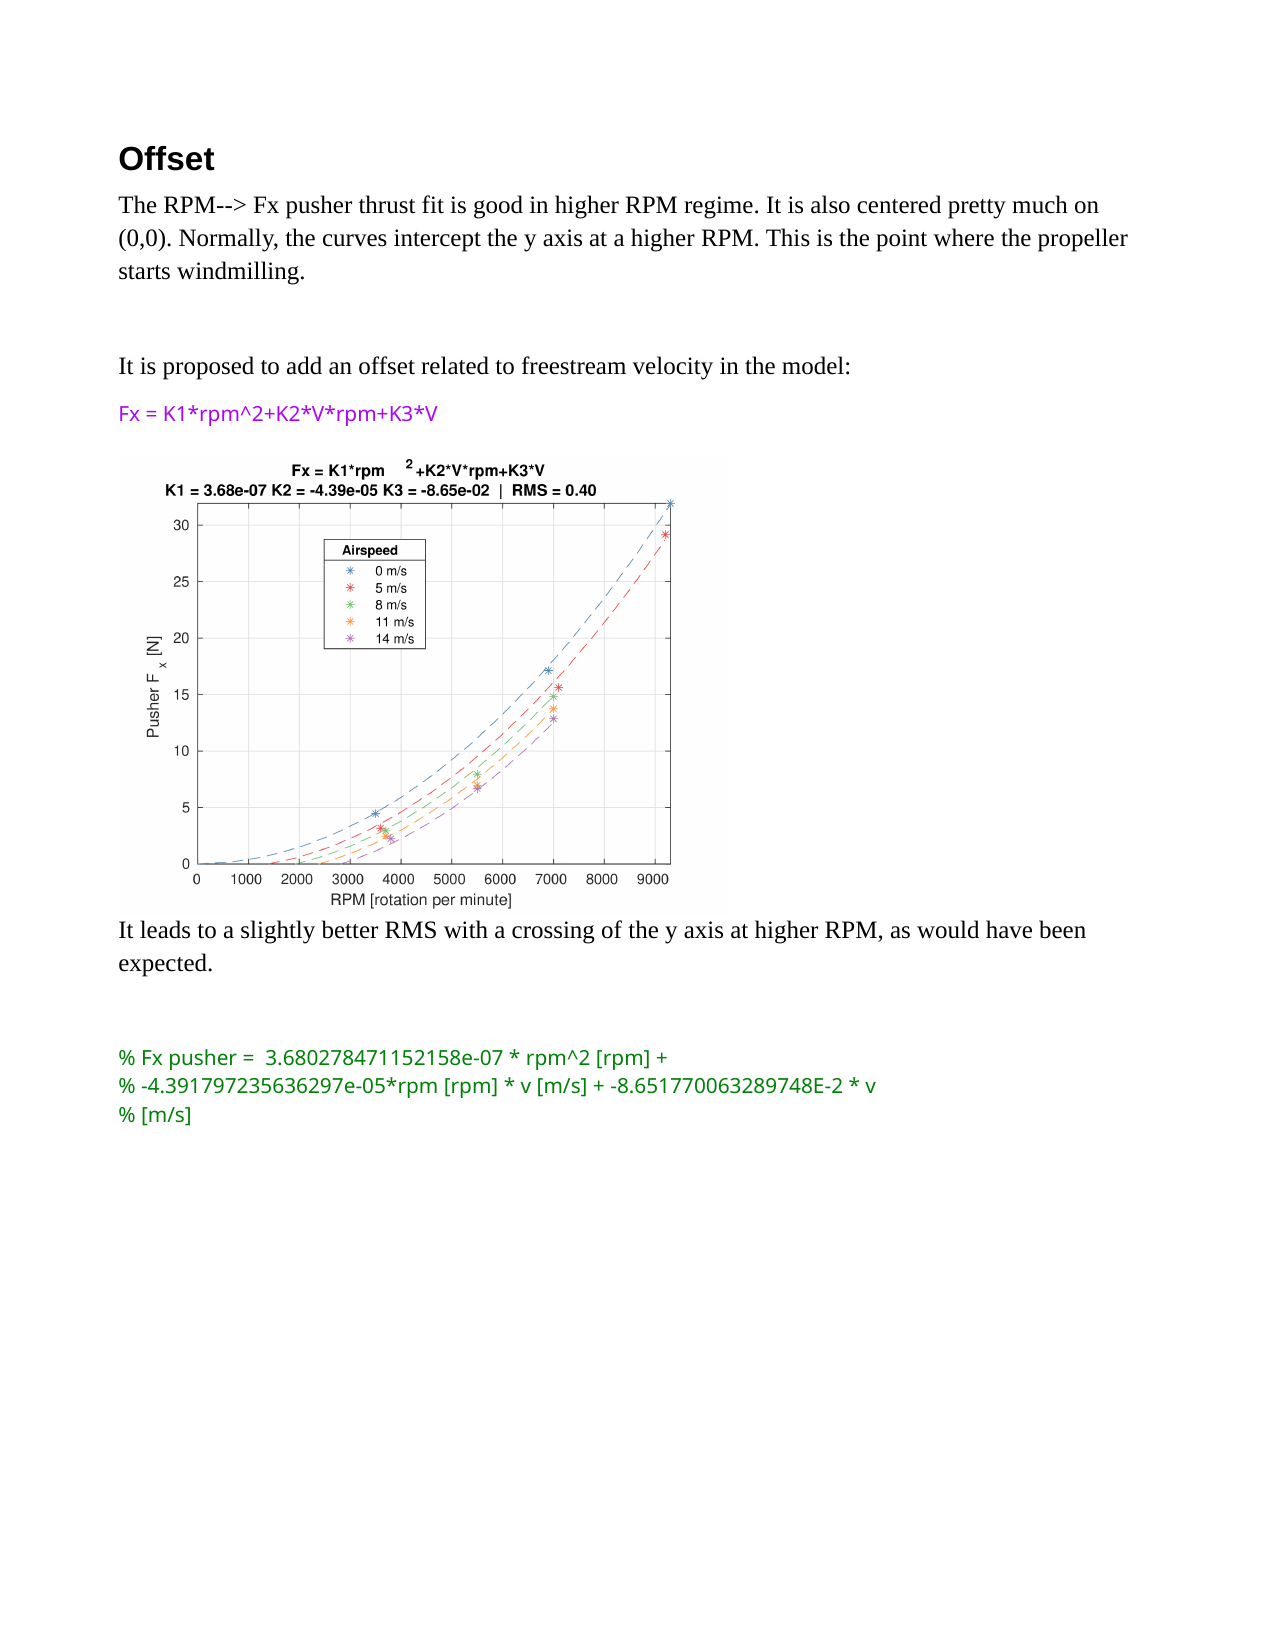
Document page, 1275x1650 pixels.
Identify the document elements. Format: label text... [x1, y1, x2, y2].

subtitle Offset [118, 139, 1157, 177]
text % Fx pusher = 3.680278471152158e-07 * rpm^2 [rpm] + [118, 1043, 1157, 1071]
text The RPM--> Fx pusher thrust fit is good in higher RPM regime. It is also centered pretty much on (0,0). Normally, the curves intercept the y axis at a higher RPM. This is the point where the propeller starts windmilling. [118, 190, 1157, 285]
text It leads to a slightly better RMS with a crossing of the y axis at higher RPM, as would have been expected. [118, 915, 1157, 976]
text % [m/s] [118, 1100, 1157, 1128]
text % -4.391797235636297e-05*rpm [rpm] * v [m/s] + -8.651770063289748E-2 * v [118, 1071, 1157, 1100]
text Fx = K1*rpm^2+K2*V*rpm+K3*V [118, 399, 1157, 427]
text It is proposed to add an offset related to freestream velocity in the model: [118, 351, 1157, 380]
